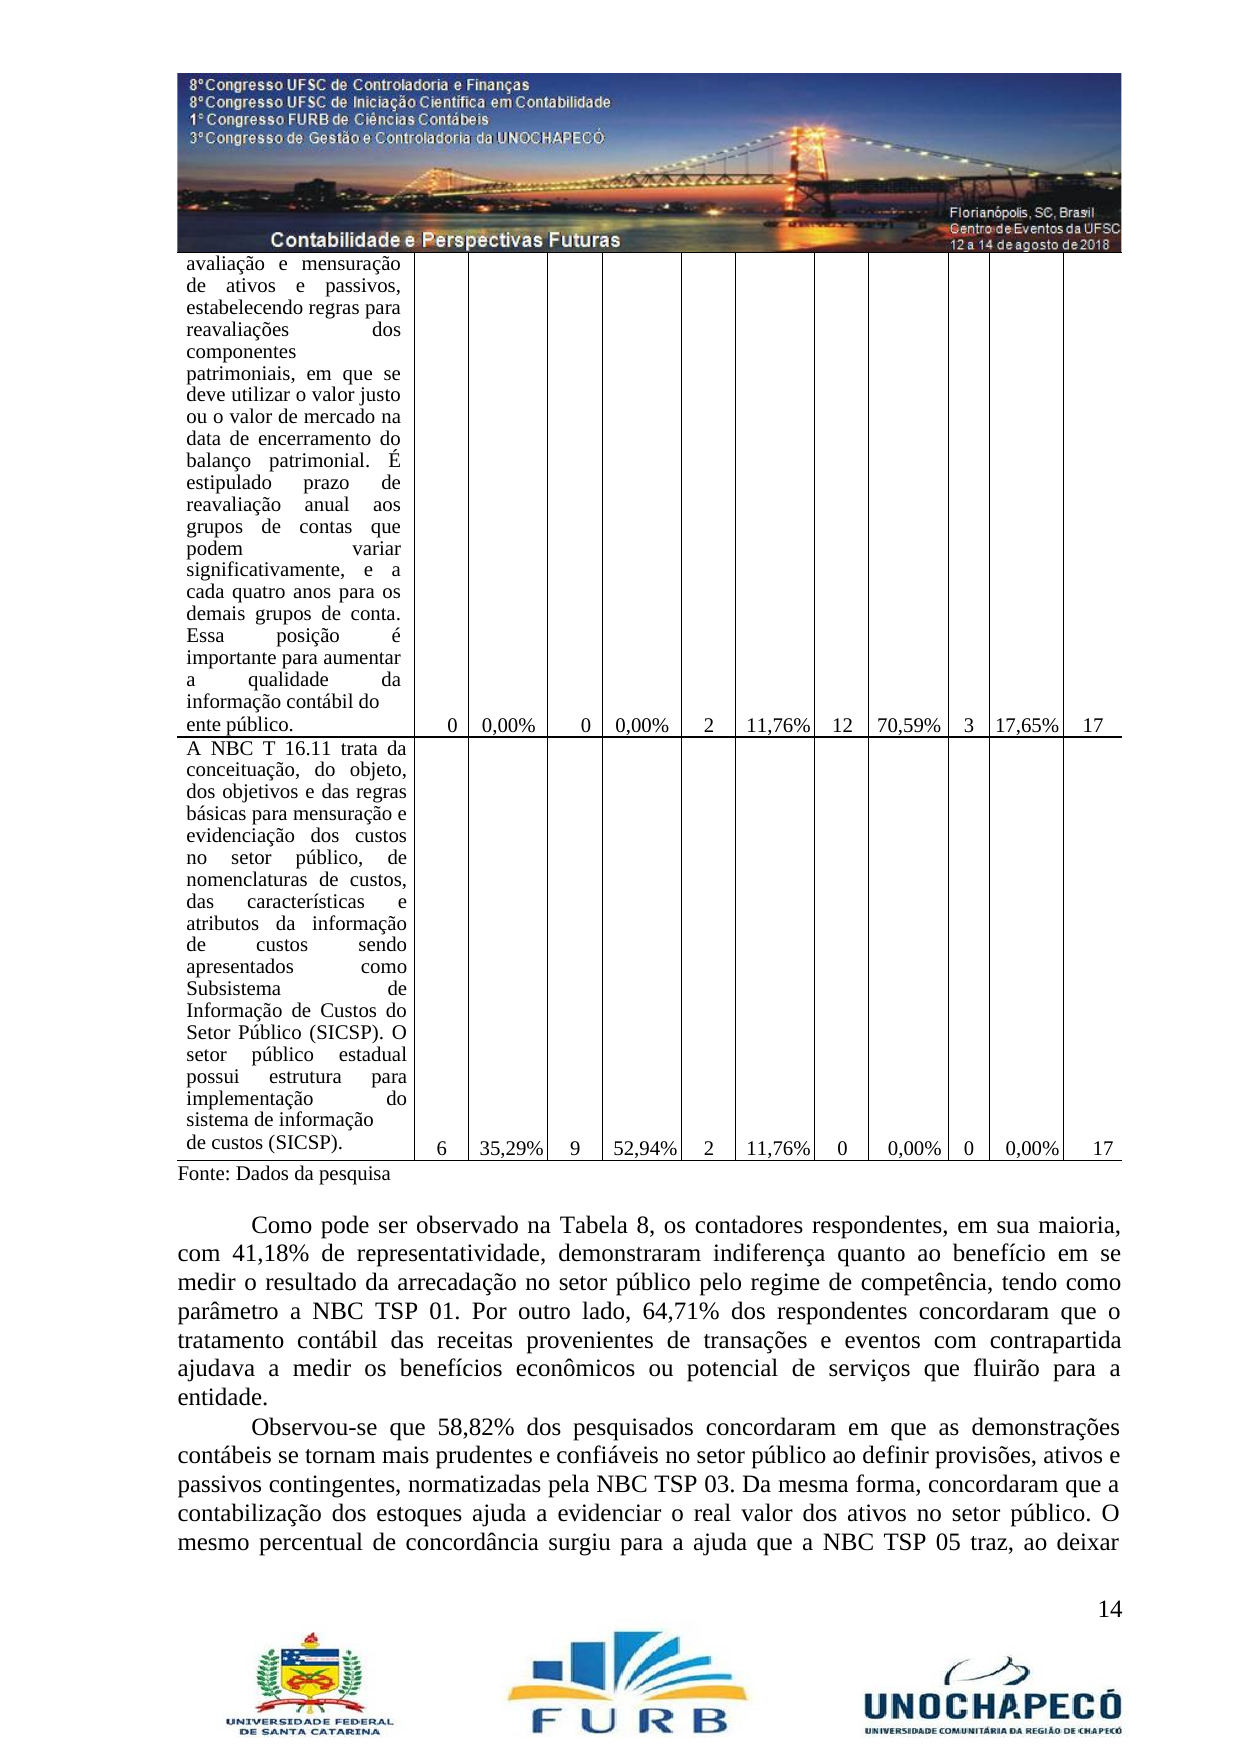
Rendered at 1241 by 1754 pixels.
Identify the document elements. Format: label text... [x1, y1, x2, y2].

table_cell A NBC T 16.11 trata da conceituação, do objeto, dos objetivos e das regras básicas para mensuração e evidenciação dos custos no setor público, de nomenclaturas de custos, das características e atributos da informação de custos sendo apresentados como Subsistema de Informação de Custos do Setor Público (SICSP). O setor público estadual possui estrutura para implementação do sistema de informação de custos (SICSP). [177, 738, 414, 1160]
table_cell 0 [548, 253, 602, 736]
table_cell 0 [815, 738, 868, 1160]
table_cell 3 [949, 253, 989, 736]
table_cell 0,00% [869, 738, 948, 1160]
table_cell 11,76% [736, 253, 814, 736]
table_cell 17 [1064, 253, 1122, 736]
table_cell 0 [949, 738, 989, 1160]
text Como pode ser observado na Tabela 8, os contadores respondentes, em sua maioria, com 41,18% de representatividade, demonstraram indiferença quanto ao benefício em se medir o resultado da arrecadação no setor público pelo regime de competência, tendo como parâmetro a NBC TSP 01. Por outro lado, 64,71% dos respondentes concordaram que o tratamento contábil das receitas provenientes de transações e eventos com contrapartida ajudava a medir os benefícios econômicos ou potencial de serviços que fluirão para a entidade. [177, 1210, 1122, 1411]
table_cell 0,00% [469, 253, 547, 736]
table_cell 0,00% [603, 253, 681, 736]
table_cell 17,65% [990, 253, 1063, 736]
table_cell 52,94% [603, 738, 681, 1160]
picture [177, 73, 1122, 252]
table_cell 9 [548, 738, 602, 1160]
table_cell 2 [682, 253, 735, 736]
table_cell 11,76% [736, 738, 814, 1160]
table_cell 0 [415, 253, 468, 736]
text Fonte: Dados da pesquisa [177, 1161, 1122, 1185]
table_cell 2 [682, 738, 735, 1160]
table_cell 17 [1064, 738, 1122, 1160]
table_cell 70,59% [869, 253, 948, 736]
picture [216, 1618, 1130, 1738]
table_cell 0,00% [990, 738, 1063, 1160]
table_cell 12 [815, 253, 868, 736]
table_cell 35,29% [469, 738, 547, 1160]
table_cell 6 [415, 738, 468, 1160]
